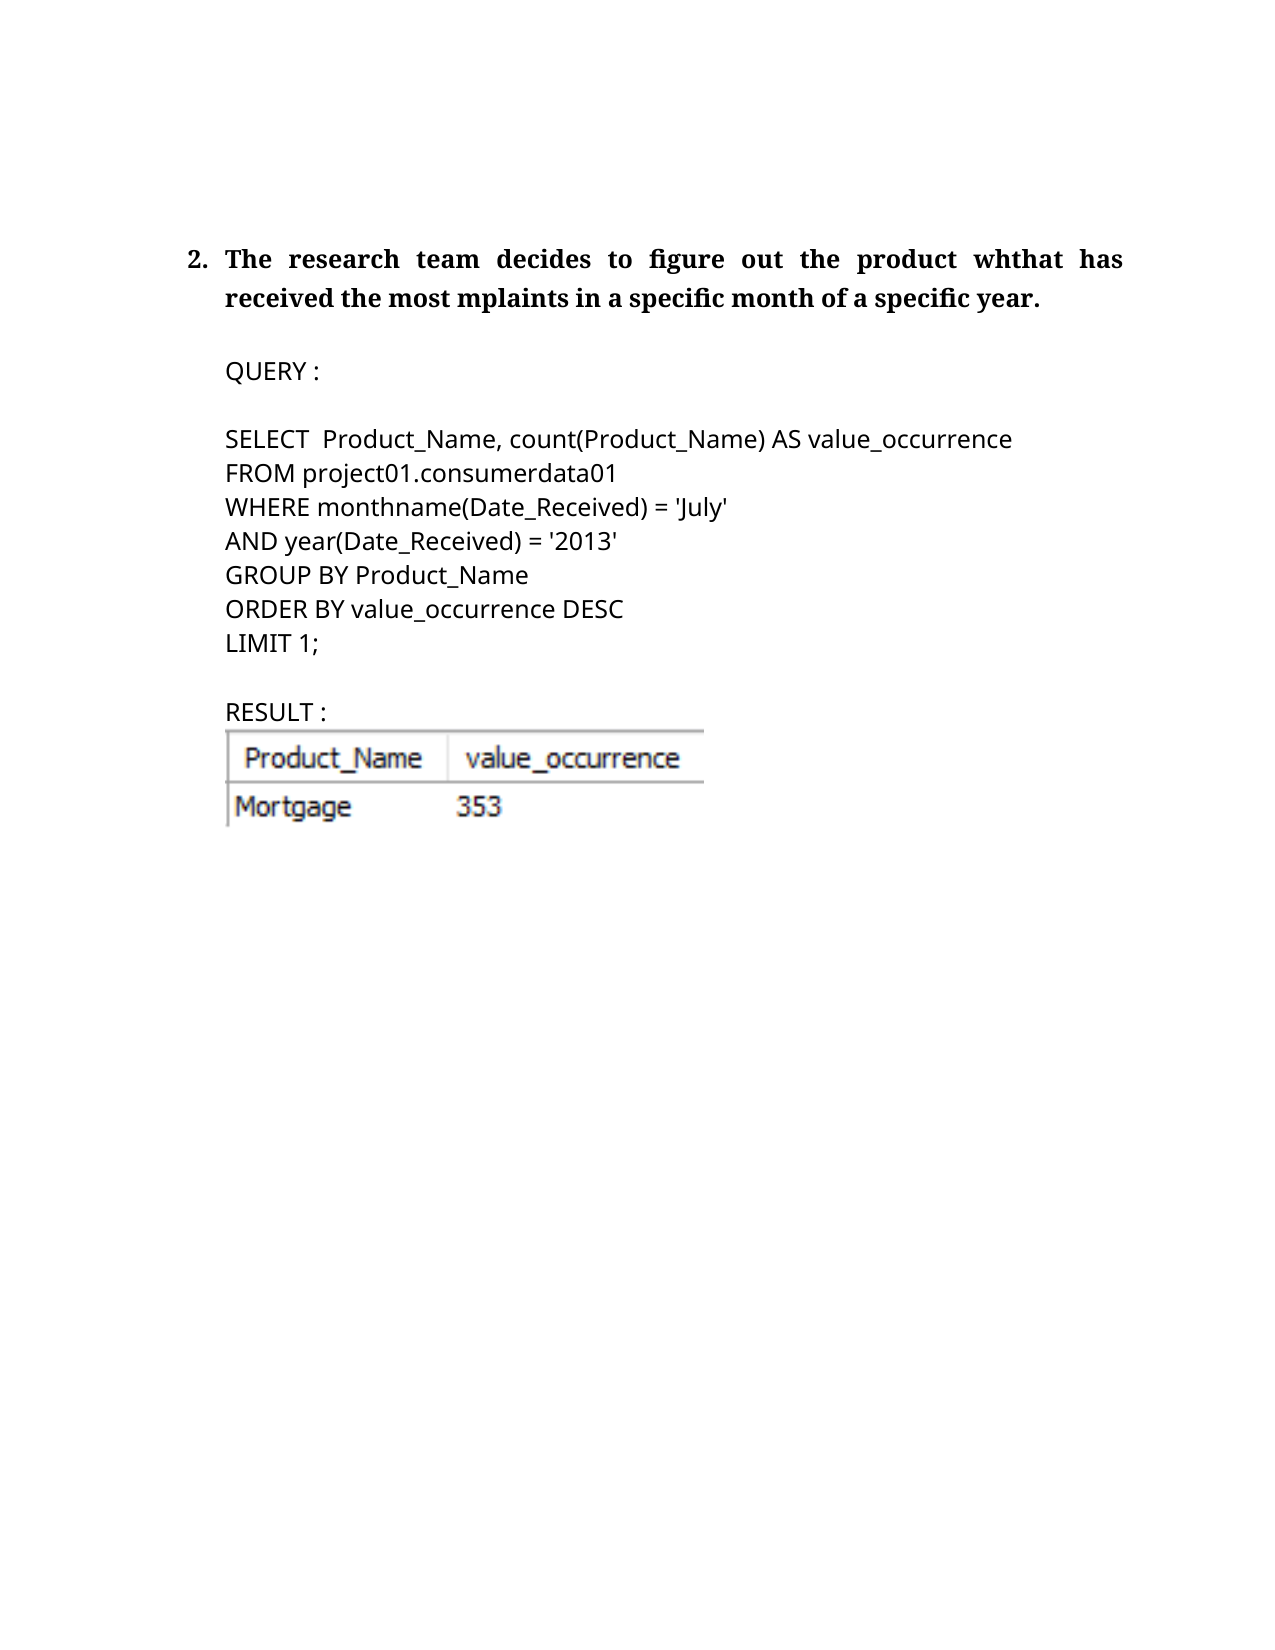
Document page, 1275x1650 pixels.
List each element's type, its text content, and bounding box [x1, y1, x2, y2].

text SELECT Product_Name, count(Product_Name) AS value_occurrence [225, 422, 1125, 456]
list The research team decides to figure out the product whthat has received the most mplaints in a specific month of a specific year. [187, 241, 1125, 314]
text WHERE monthname(Date_Received) = 'July' [225, 490, 1125, 524]
text ORDER BY value_occurrence DESC [225, 592, 1125, 626]
text GROUP BY Product_Name [225, 558, 1125, 592]
text FROM project01.consumerdata01 [225, 456, 1125, 490]
text LIMIT 1; [225, 626, 1125, 660]
picture [225, 728, 704, 835]
text AND year(Date_Received) = '2013' [225, 524, 1125, 558]
text RESULT : [225, 694, 1125, 728]
text QUERY : [225, 354, 1125, 388]
